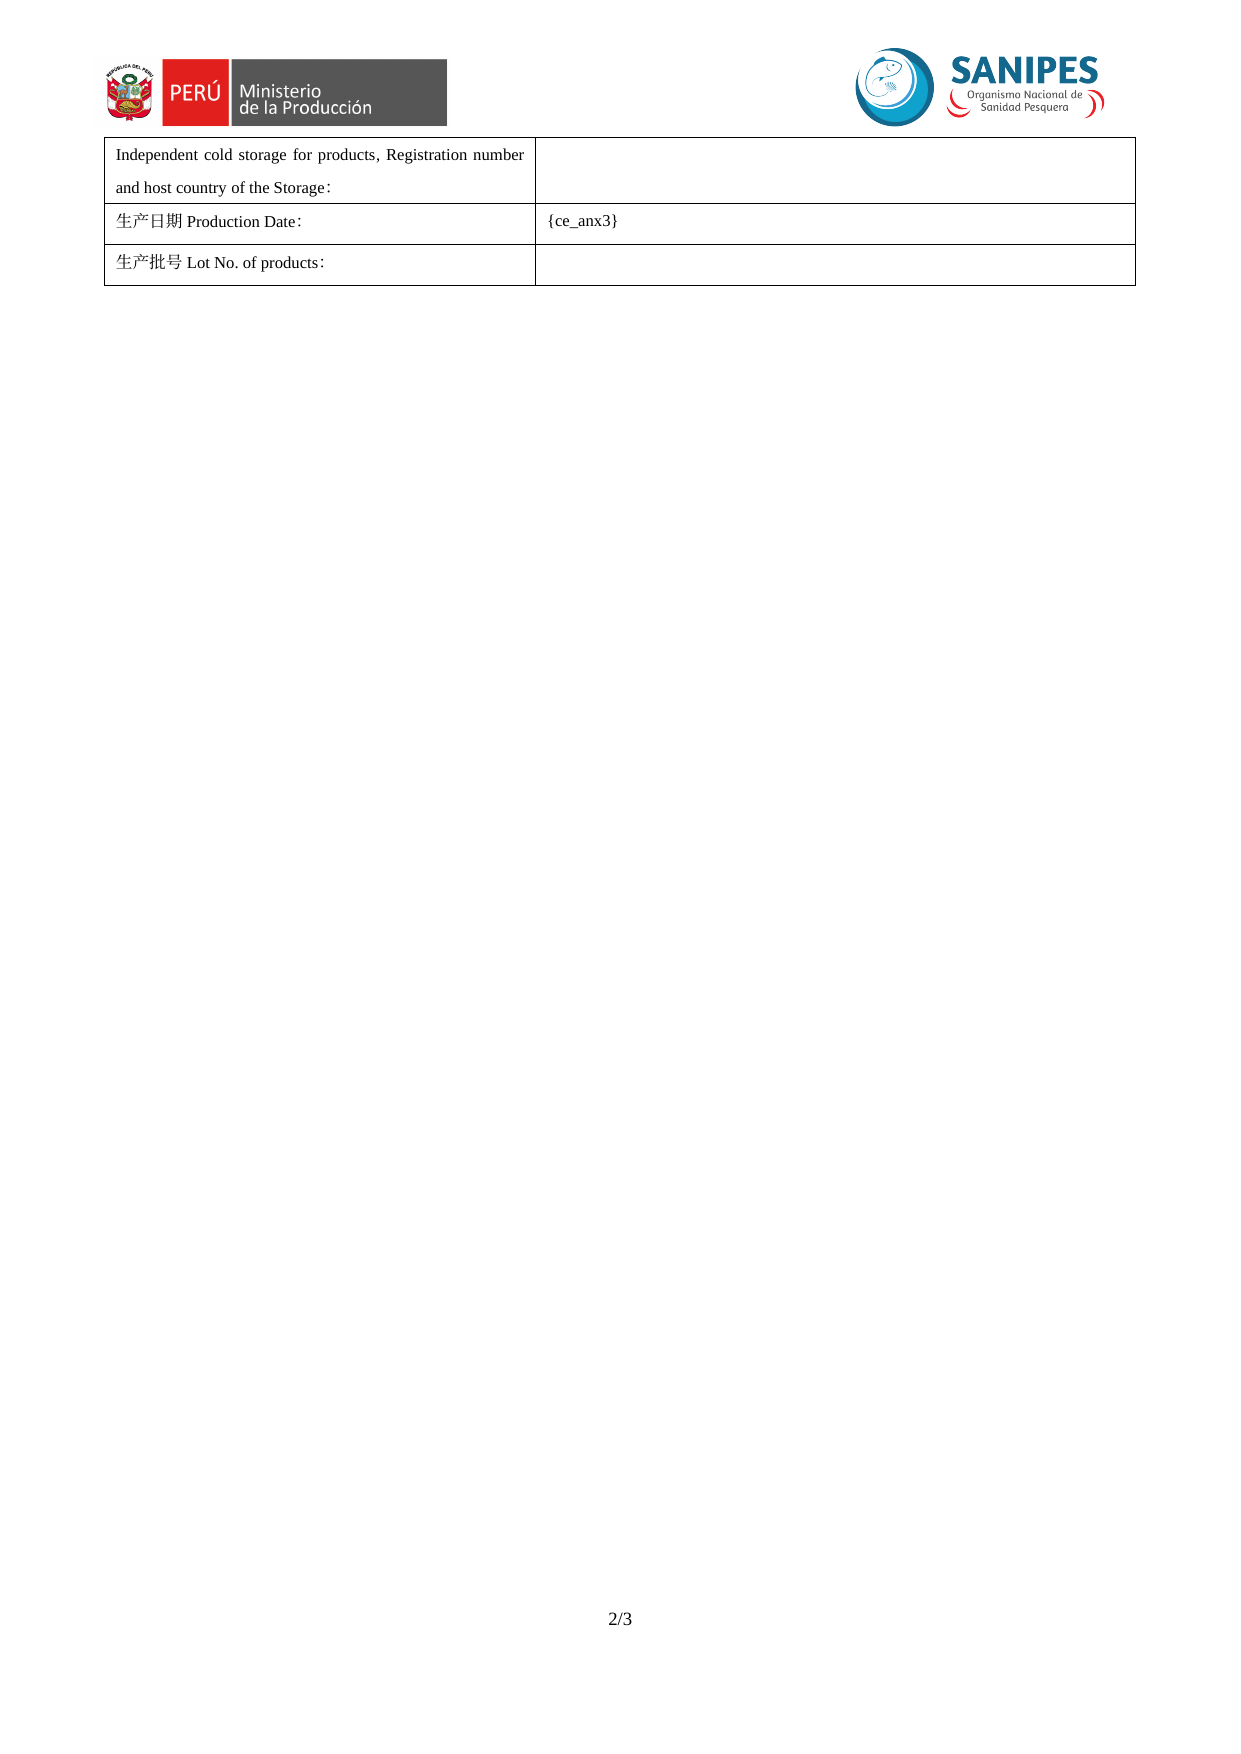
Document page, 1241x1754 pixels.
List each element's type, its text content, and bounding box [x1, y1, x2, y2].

table_cell 生产批号 Lot No. of products： [105, 245, 535, 285]
table_cell {ce_anx3} [536, 204, 1135, 244]
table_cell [105, 138, 535, 203]
table_cell [536, 138, 1135, 203]
picture [849, 42, 1111, 129]
picture [93, 56, 450, 129]
table_cell 生产日期 Production Date： [105, 204, 535, 244]
table_cell [536, 245, 1135, 285]
